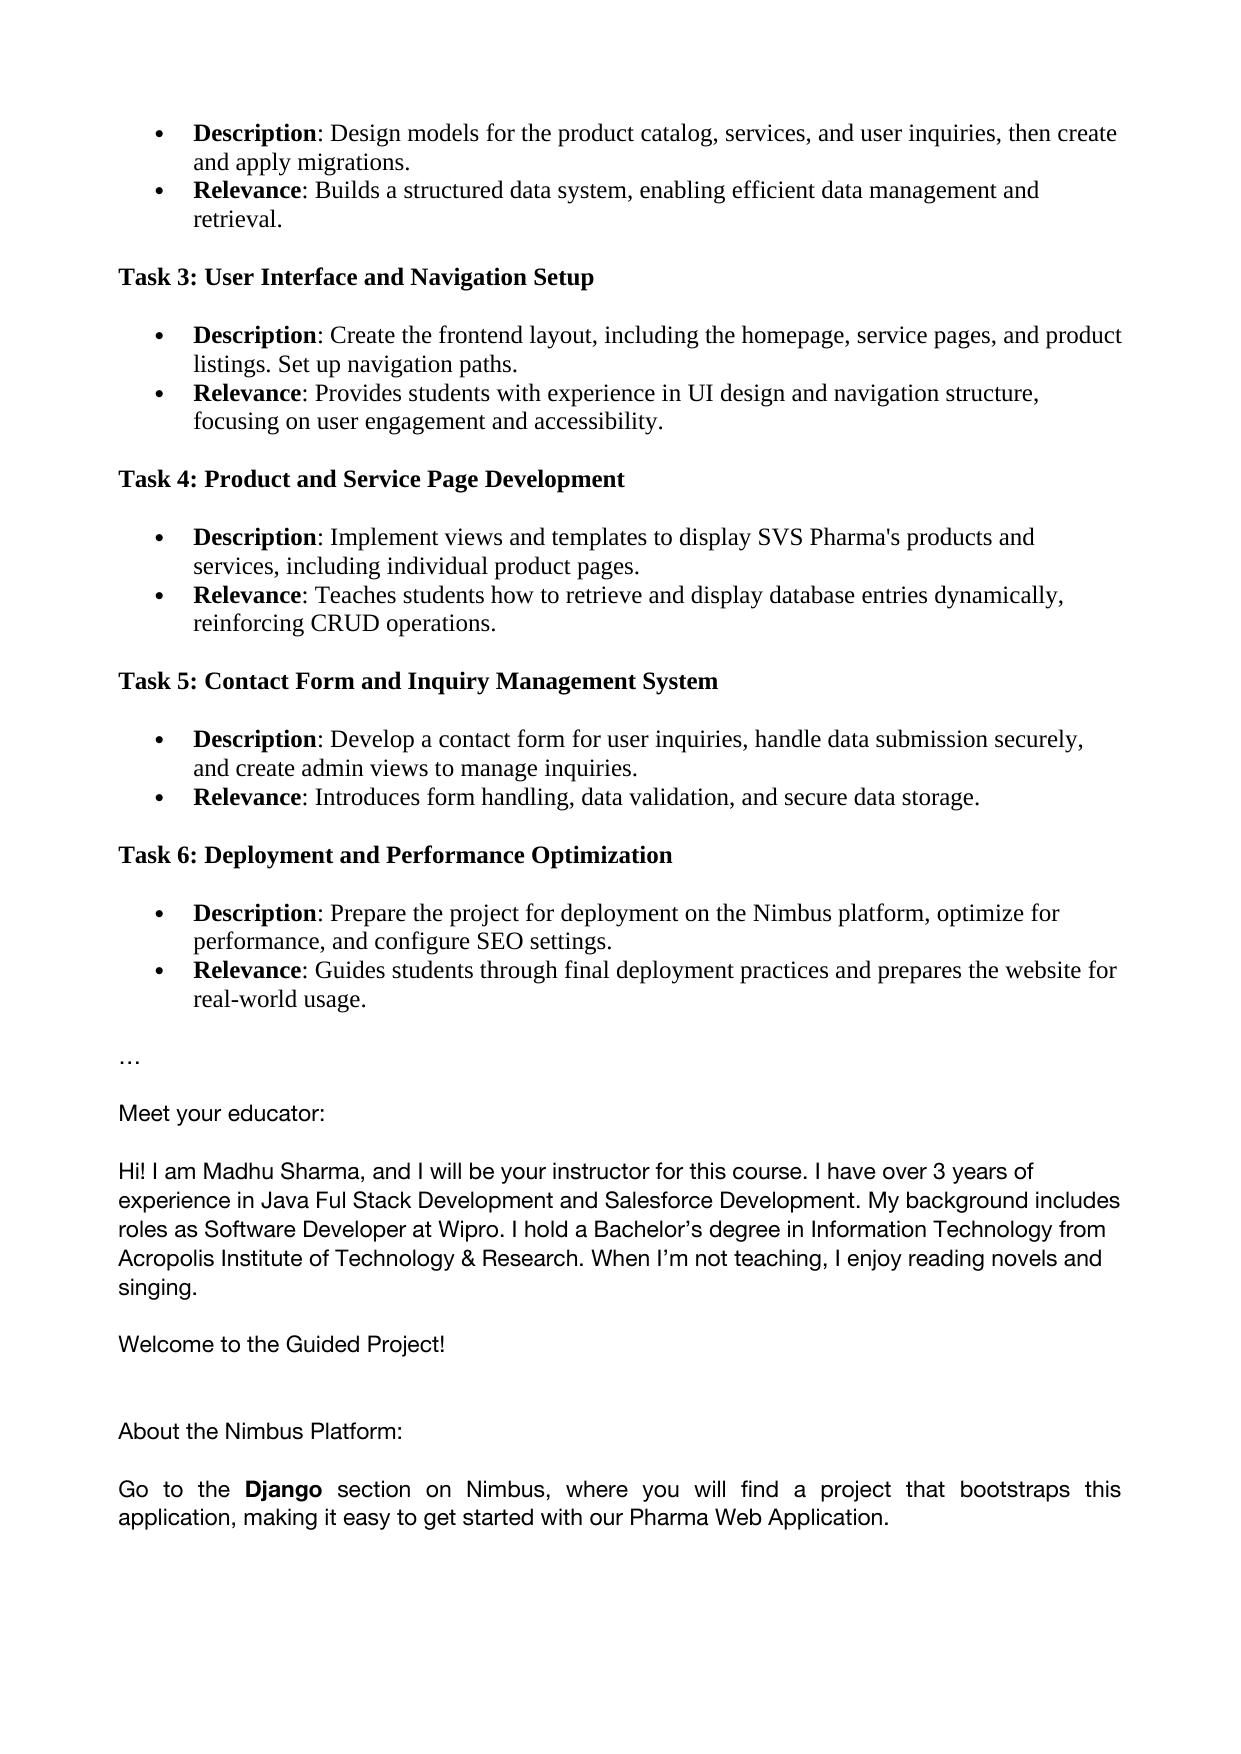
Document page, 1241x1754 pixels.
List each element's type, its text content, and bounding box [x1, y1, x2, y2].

text Hi! I am Madhu Sharma, and I will be your instructor for this course. I have over 3 years of experience in Java Ful Stack Development and Salesforce Development. My background includes roles as Software Developer at Wipro. I hold a Bachelor’s degree in Information Technology from [118, 1157, 1122, 1244]
list Description: Design models for the product catalog, services, and user inquiries, then create and apply migrations. [156, 118, 1122, 176]
text Task 3: User Interface and Navigation Setup [118, 262, 1122, 291]
list Description: Develop a contact form for user inquiries, handle data submission securely, and create admin views to manage inquiries. [156, 724, 1122, 782]
list Description: Prepare the project for deployment on the Nimbus platform, optimize for performance, and configure SEO settings. [156, 898, 1122, 955]
list Description: Implement views and templates to display SVS Pharma's products and services, including individual product pages. [156, 522, 1122, 580]
text Task 5: Contact Form and Inquiry Management System [118, 666, 1122, 695]
text Task 4: Product and Service Page Development [118, 464, 1122, 493]
list Relevance: Guides students through final deployment practices and prepares the website for real-world usage. [156, 955, 1122, 1013]
text Meet your educator: [118, 1099, 1122, 1128]
list Relevance: Provides students with experience in UI design and navigation structure, focusing on user engagement and accessibility. [156, 378, 1122, 435]
list Relevance: Builds a structured data system, enabling efficient data management and retrieval. [156, 176, 1122, 233]
text Welcome to the Guided Project! [118, 1330, 1122, 1359]
list Description: Create the frontend layout, including the homepage, service pages, and product listings. Set up navigation paths. [156, 320, 1122, 378]
list Relevance: Introduces form handling, data validation, and secure data storage. [156, 782, 1122, 811]
text Go to the Django section on Nimbus, where you will find a project that bootstraps this application, making it easy to get started with our Pharma Web Application. [118, 1475, 1122, 1532]
list Relevance: Teaches students how to retrieve and display database entries dynamically, reinforcing CRUD operations. [156, 580, 1122, 637]
text Task 6: Deployment and Performance Optimization [118, 840, 1122, 868]
text Acropolis Institute of Technology & Research. When I’m not teaching, I enjoy reading novels and singing. [118, 1244, 1122, 1302]
text … [118, 1042, 1122, 1071]
text About the Nimbus Platform: [118, 1417, 1122, 1446]
